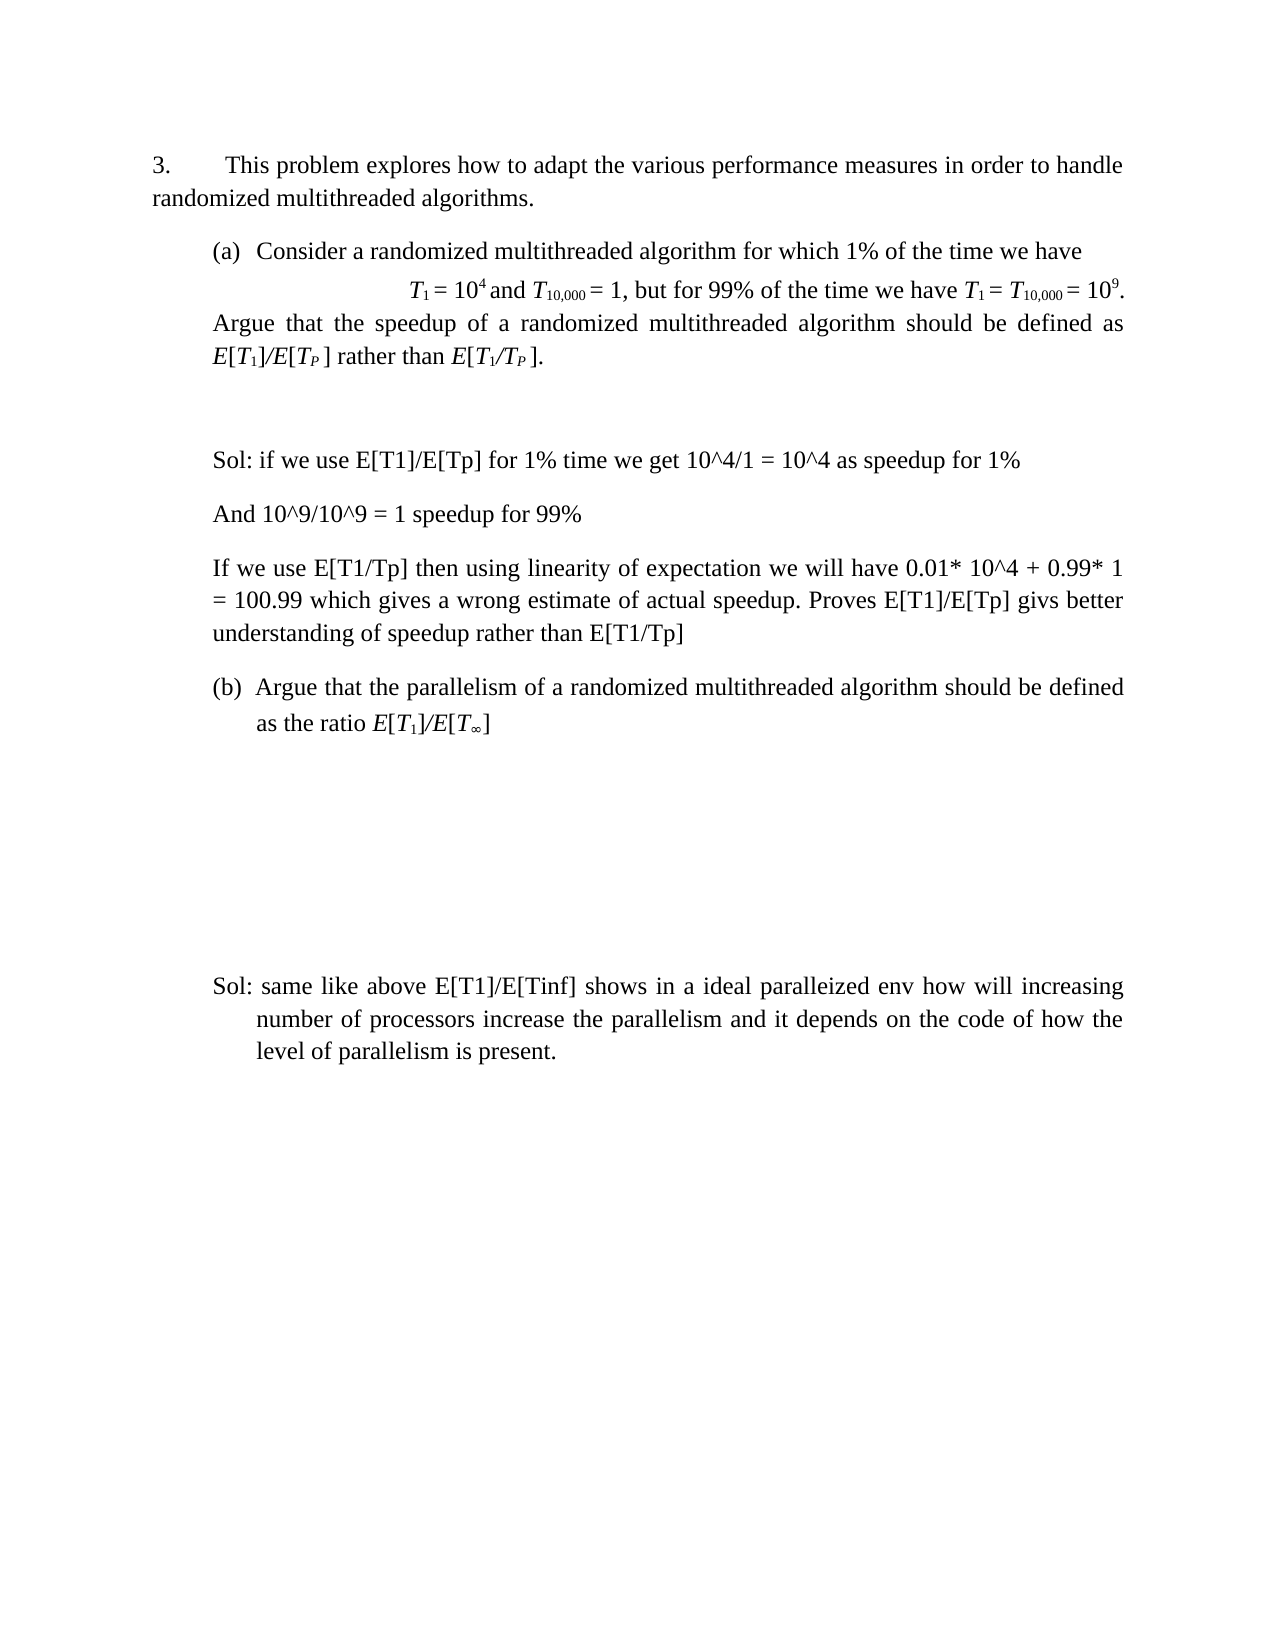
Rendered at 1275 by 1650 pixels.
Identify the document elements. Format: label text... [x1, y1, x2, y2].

text (a) Consider a randomized multithreaded algorithm for which 1% of the time we have [212, 236, 1125, 265]
text Argue that the speedup of a randomized multithreaded algorithm should be defined as E[T1]/E[TP ] rather than E[T1/TP ]. [212, 308, 1125, 370]
text T1 = 104 and T10,000 = 1, but for 99% of the time we have T1 = T10,000 = 109. [150, 275, 1125, 304]
text Sol: same like above E[T1]/E[Tinf] shows in a ideal paralleized env how will increasing number of processors increase the parallelism and it depends on the code of how the level of parallelism is present. [212, 971, 1125, 1065]
text 3. This problem explores how to adapt the various performance measures in order to handle randomized multithreaded algorithms. [152, 150, 1125, 211]
text Sol: if we use E[T1]/E[Tp] for 1% time we get 10^4/1 = 10^4 as speedup for 1% [212, 446, 1125, 474]
text And 10^9/10^9 = 1 speedup for 99% [212, 499, 1125, 528]
text (b) Argue that the parallelism of a randomized multithreaded algorithm should be defined as the ratio E[T1]/E[T∞] [212, 672, 1125, 739]
text If we use E[T1/Tp] then using linearity of expectation we will have 0.01* 10^4 + 0.99* 1 = 100.99 which gives a wrong estimate of actual speedup. Proves E[T1]/E[Tp] givs better understanding of speedup rather than E[T1/Tp] [212, 553, 1125, 647]
